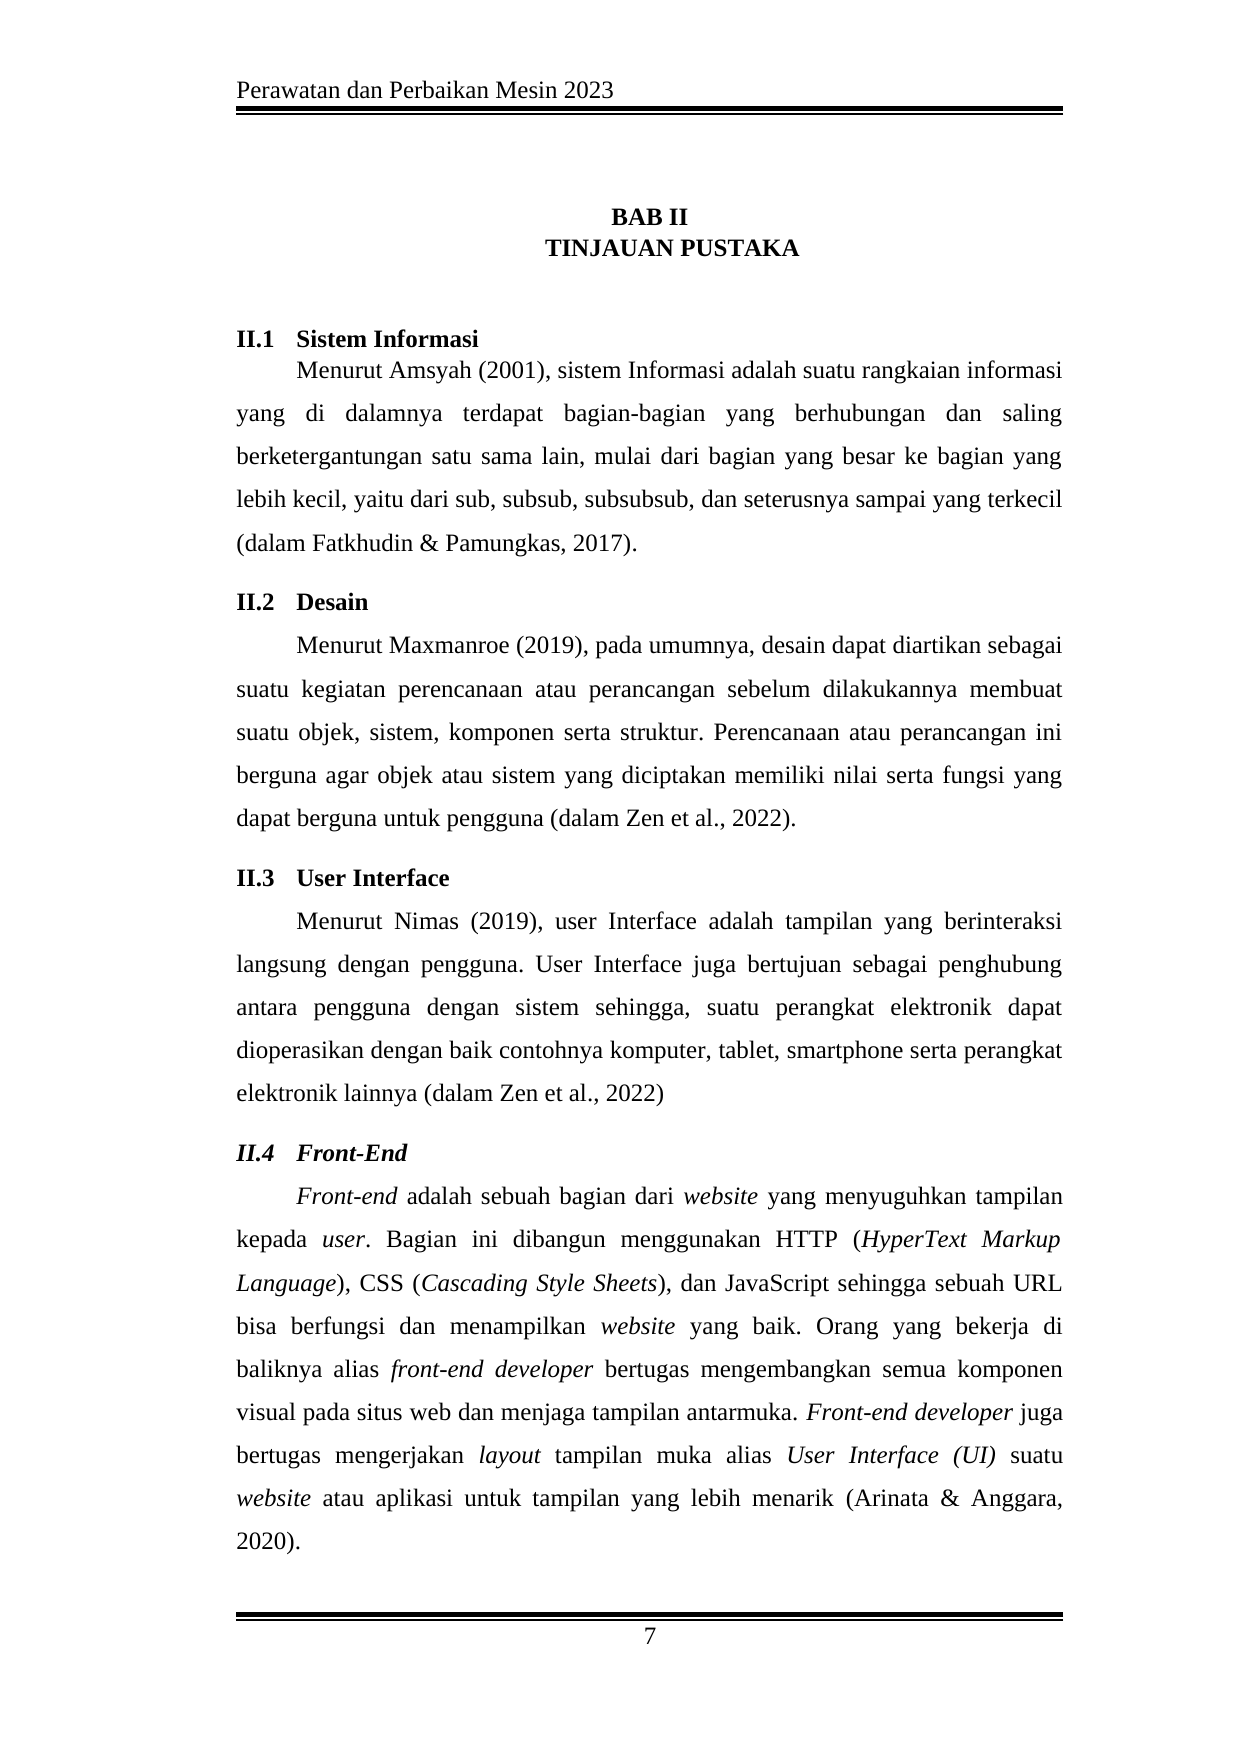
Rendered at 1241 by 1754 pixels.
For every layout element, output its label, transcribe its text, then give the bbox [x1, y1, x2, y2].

text Menurut Amsyah (2001), sistem Informasi adalah suatu rangkaian informasi yang di dalamnya terdapat bagian-bagian yang berhubungan dan saling berketergantungan satu sama lain, mulai dari bagian yang besar ke bagian yang lebih kecil, yaitu dari sub, subsub, subsubsub, dan seterusnya sampai yang terkecil . [236, 355, 1063, 556]
subtitle TINJAUAN PUSTAKA [236, 202, 1063, 262]
subtitle Desain [236, 587, 1063, 616]
subtitle Sistem Informasi [236, 324, 1063, 353]
text Menurut Maxmanroe (2019), pada umumnya, desain dapat diartikan sebagai suatu kegiatan perencanaan atau perancangan sebelum dilakukannya membuat suatu objek, sistem, komponen serta struktur. Perencanaan atau perancangan ini berguna agar objek atau sistem yang diciptakan memiliki nilai serta fungsi yang dapat berguna untuk pengguna [236, 631, 1063, 832]
subtitle User Interface [236, 863, 1063, 892]
subtitle Front-End [236, 1138, 1063, 1167]
text Front-end adalah sebuah bagian dari website yang menyuguhkan tampilan kepada user. Bagian ini dibangun menggunakan HTTP (HyperText Markup Language), CSS (Cascading Style Sheets), dan JavaScript sehingga sebuah URL bisa berfungsi dan menampilkan website yang baik. Orang yang bekerja di baliknya alias front-end developer bertugas mengembangkan semua komponen visual pada situs web dan menjaga tampilan antarmuka. Front-end developer juga bertugas mengerjakan layout tampilan muka alias User Interface (UI) suatu website atau aplikasi untuk tampilan yang lebih menarik . [236, 1181, 1063, 1555]
text Menurut Nimas (2019), user Interface adalah tampilan yang berinteraksi langsung dengan pengguna. User Interface juga bertujuan sebagai penghubung antara pengguna dengan sistem sehingga, suatu perangkat elektronik dapat dioperasikan dengan baik contohnya komputer, tablet, smartphone serta perangkat elektronik lainnya [236, 906, 1063, 1107]
